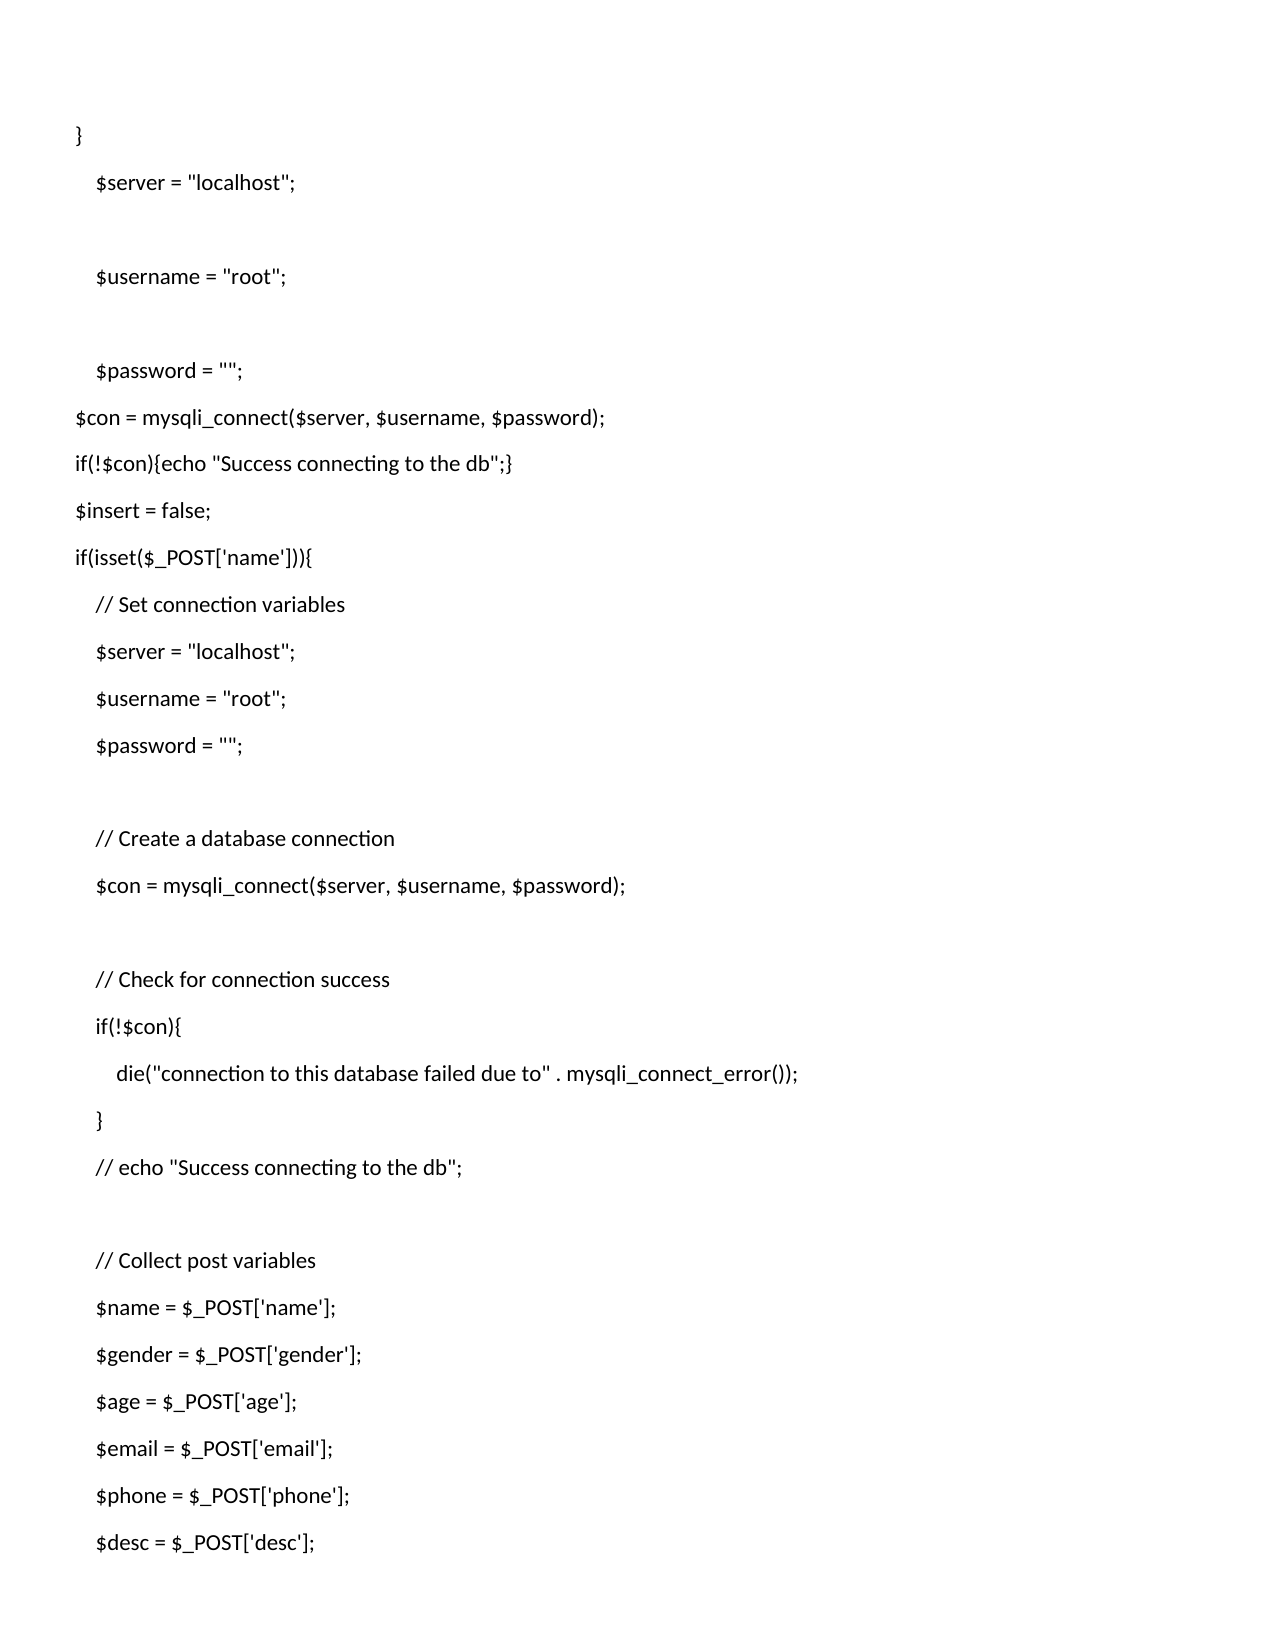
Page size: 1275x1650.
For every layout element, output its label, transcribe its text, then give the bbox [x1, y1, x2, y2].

text // Create a database connection [75, 824, 1228, 853]
text $desc = $_POST['desc']; [75, 1528, 1228, 1556]
text die("connection to this database failed due to" . mysqli_connect_error()); [75, 1059, 1228, 1087]
text $password = ""; [75, 731, 1228, 759]
text if(isset($_POST['name'])){ [75, 543, 1228, 571]
text } [75, 121, 1228, 149]
text $server = "localhost"; [75, 168, 1228, 196]
text $name = $_POST['name']; [75, 1293, 1228, 1321]
text $con = mysqli_connect($server, $username, $password); [75, 403, 1228, 431]
text if(!$con){ [75, 1012, 1228, 1040]
text // Set connection variables [75, 590, 1228, 618]
text if(!$con){echo "Success connecting to the db";} [75, 449, 1228, 478]
text $age = $_POST['age']; [75, 1387, 1228, 1415]
text $phone = $_POST['phone']; [75, 1481, 1228, 1509]
text $server = "localhost"; [75, 637, 1228, 665]
text // echo "Success connecting to the db"; [75, 1153, 1228, 1181]
text } [75, 1106, 1228, 1134]
text $username = "root"; [75, 684, 1228, 712]
text $insert = false; [75, 496, 1228, 524]
text $gender = $_POST['gender']; [75, 1340, 1228, 1368]
text $email = $_POST['email']; [75, 1434, 1228, 1462]
text $password = ""; [75, 356, 1228, 384]
text // Collect post variables [75, 1246, 1228, 1274]
text // Check for connection success [75, 965, 1228, 993]
text $username = "root"; [75, 262, 1228, 290]
text $con = mysqli_connect($server, $username, $password); [75, 871, 1228, 899]
